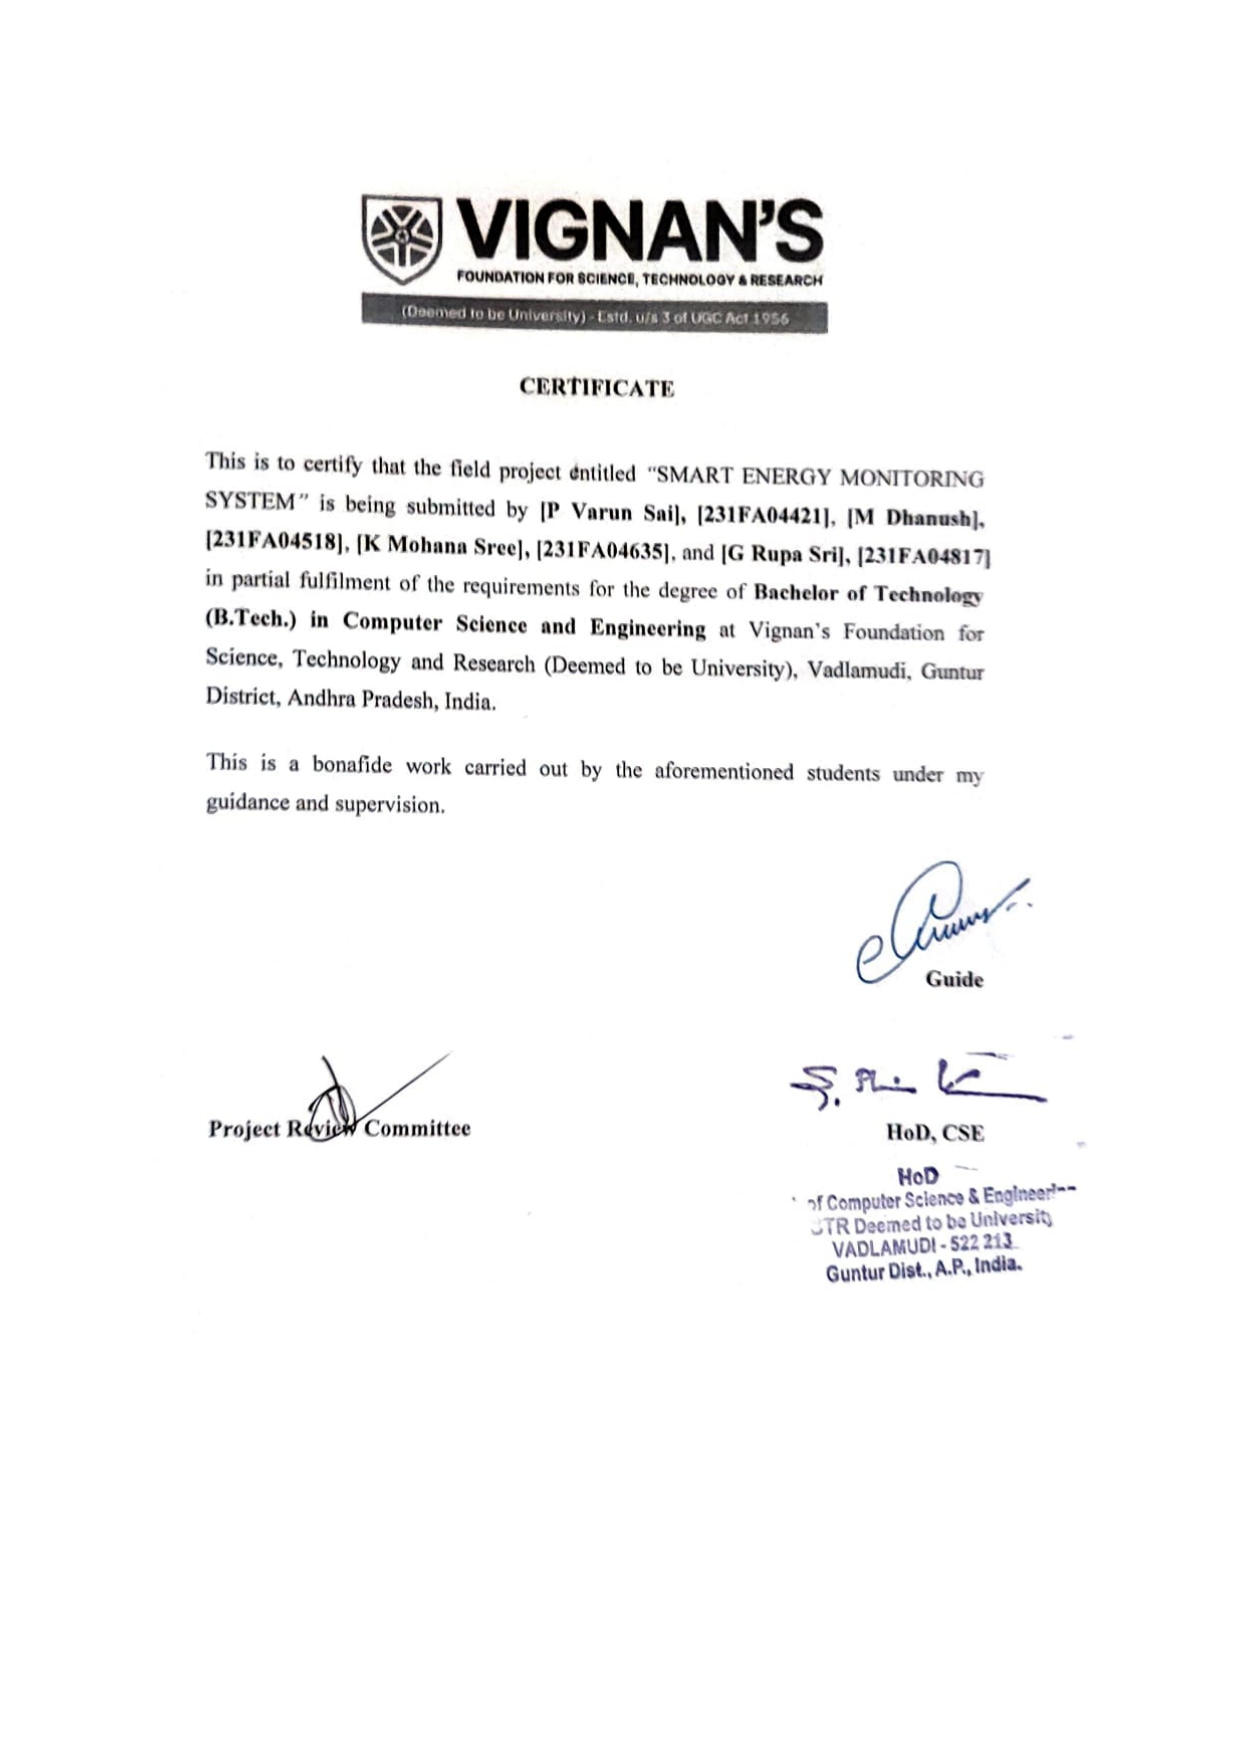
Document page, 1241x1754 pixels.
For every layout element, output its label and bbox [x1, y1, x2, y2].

picture [150, 150, 1091, 1380]
